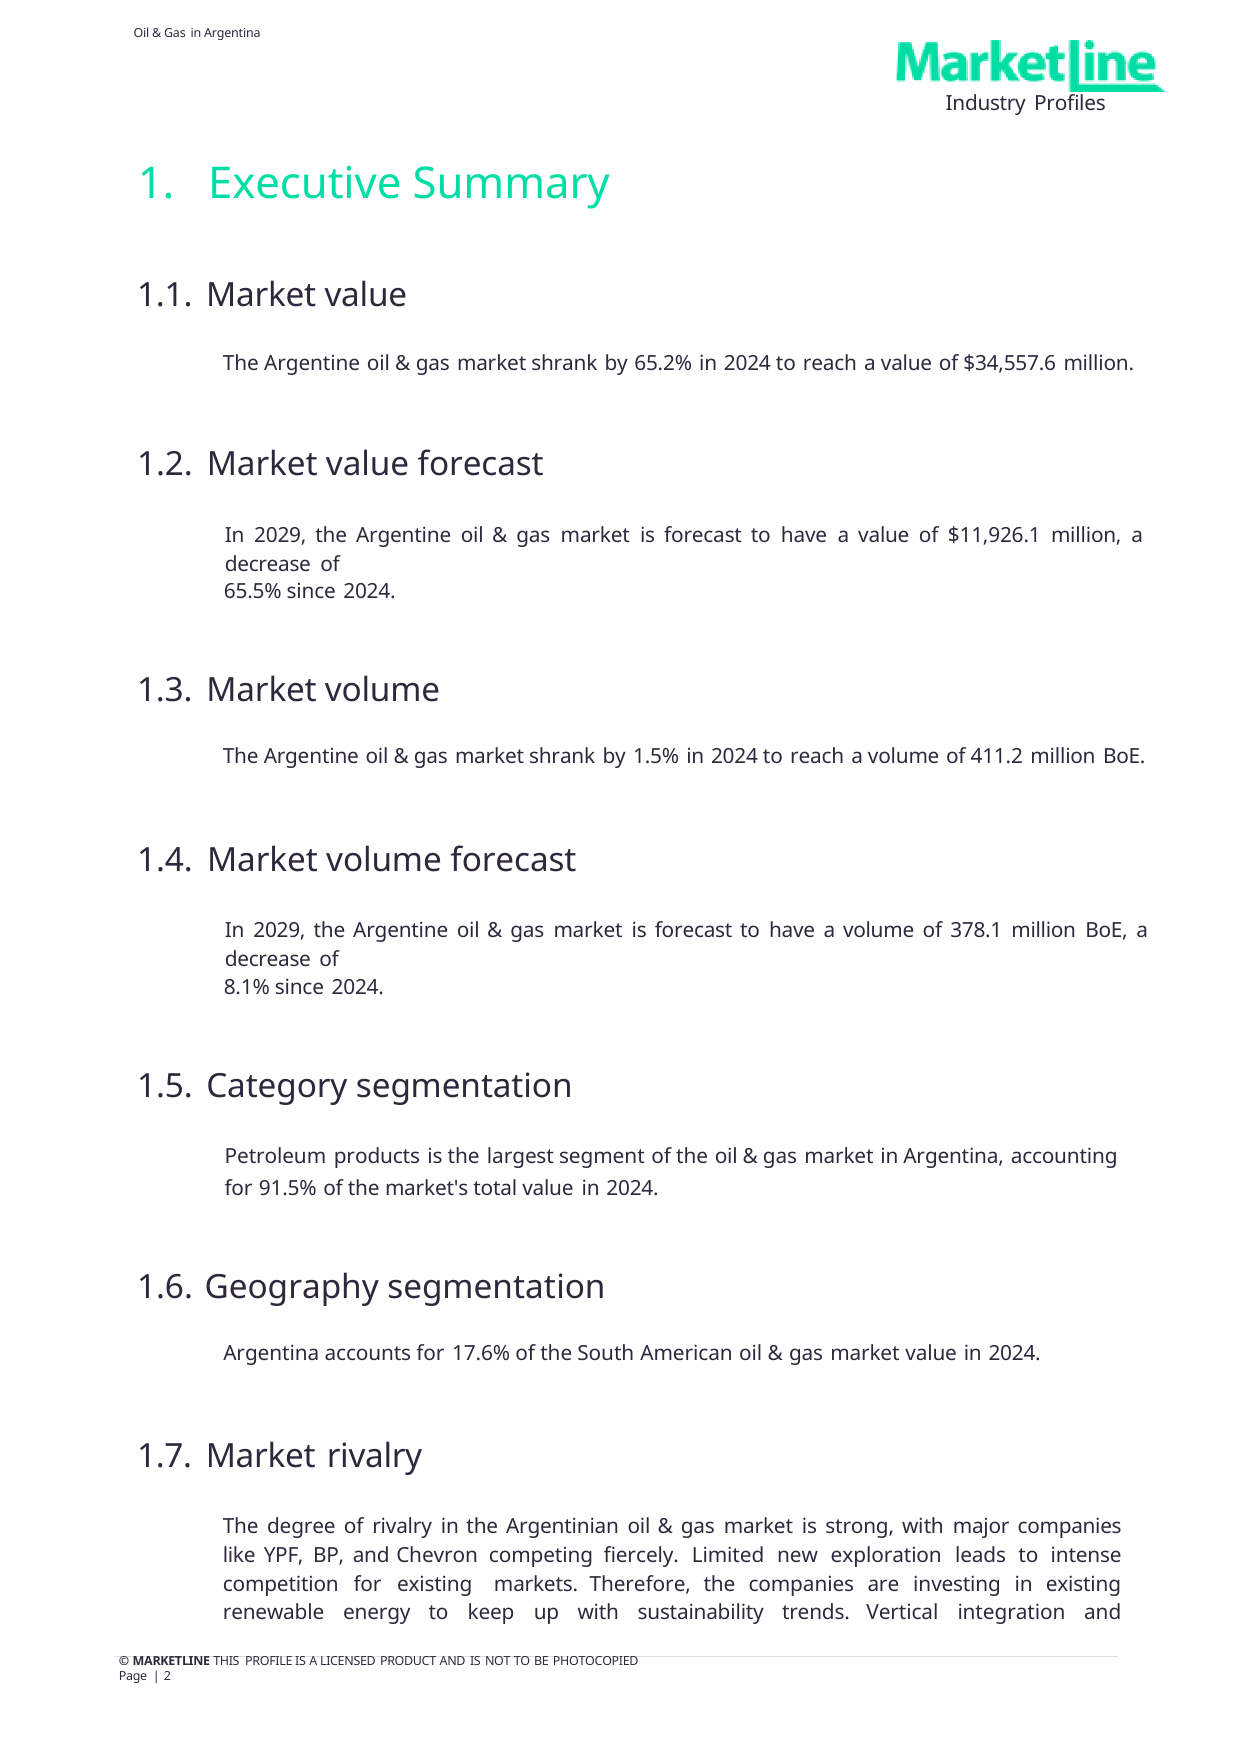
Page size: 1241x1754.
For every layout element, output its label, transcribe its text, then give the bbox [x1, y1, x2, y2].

text 8.1% since 2024. [223, 972, 1166, 1003]
text 1.2. Market value forecast [137, 447, 1166, 483]
text 1.3. Market volume [137, 673, 1166, 709]
text The Argentine oil & gas market shrank by 65.2% in 2024 to reach a value of $34,557.6 million. [223, 351, 1166, 378]
text 65.5% since 2024. [224, 577, 1166, 608]
text 1.1. Market value [137, 278, 1166, 314]
picture [896, 38, 1166, 92]
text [223, 1511, 1122, 1626]
text In 2029, the Argentine oil & gas market is forecast to have a value of $11,926.1 million, a decrease of [224, 520, 1166, 577]
text Oil & Gas in Argentina [133, 28, 1166, 44]
text Industry Profiles [945, 93, 1166, 121]
text 1. Executive Summary [138, 162, 1166, 207]
text Argentina accounts for 17.6% of the South American oil & gas market value in 2024. [223, 1342, 1166, 1370]
text The Argentine oil & gas market shrank by 1.5% in 2024 to reach a volume of 411.2 million BoE. [223, 746, 1166, 773]
text 1.5. Category segmentation [137, 1070, 1166, 1104]
text 1.7. Market rivalry [137, 1439, 1166, 1474]
text In 2029, the Argentine oil & gas market is forecast to have a volume of 378.1 million BoE, a decrease of [224, 916, 1166, 972]
text 1.6. Geography segmentation [137, 1270, 1166, 1305]
text 1.4. Market volume forecast [137, 843, 1166, 878]
text Petroleum products is the largest segment of the oil & gas market in Argentina, accounting for 91.5% of the market's total value in 2024. [224, 1142, 1122, 1201]
